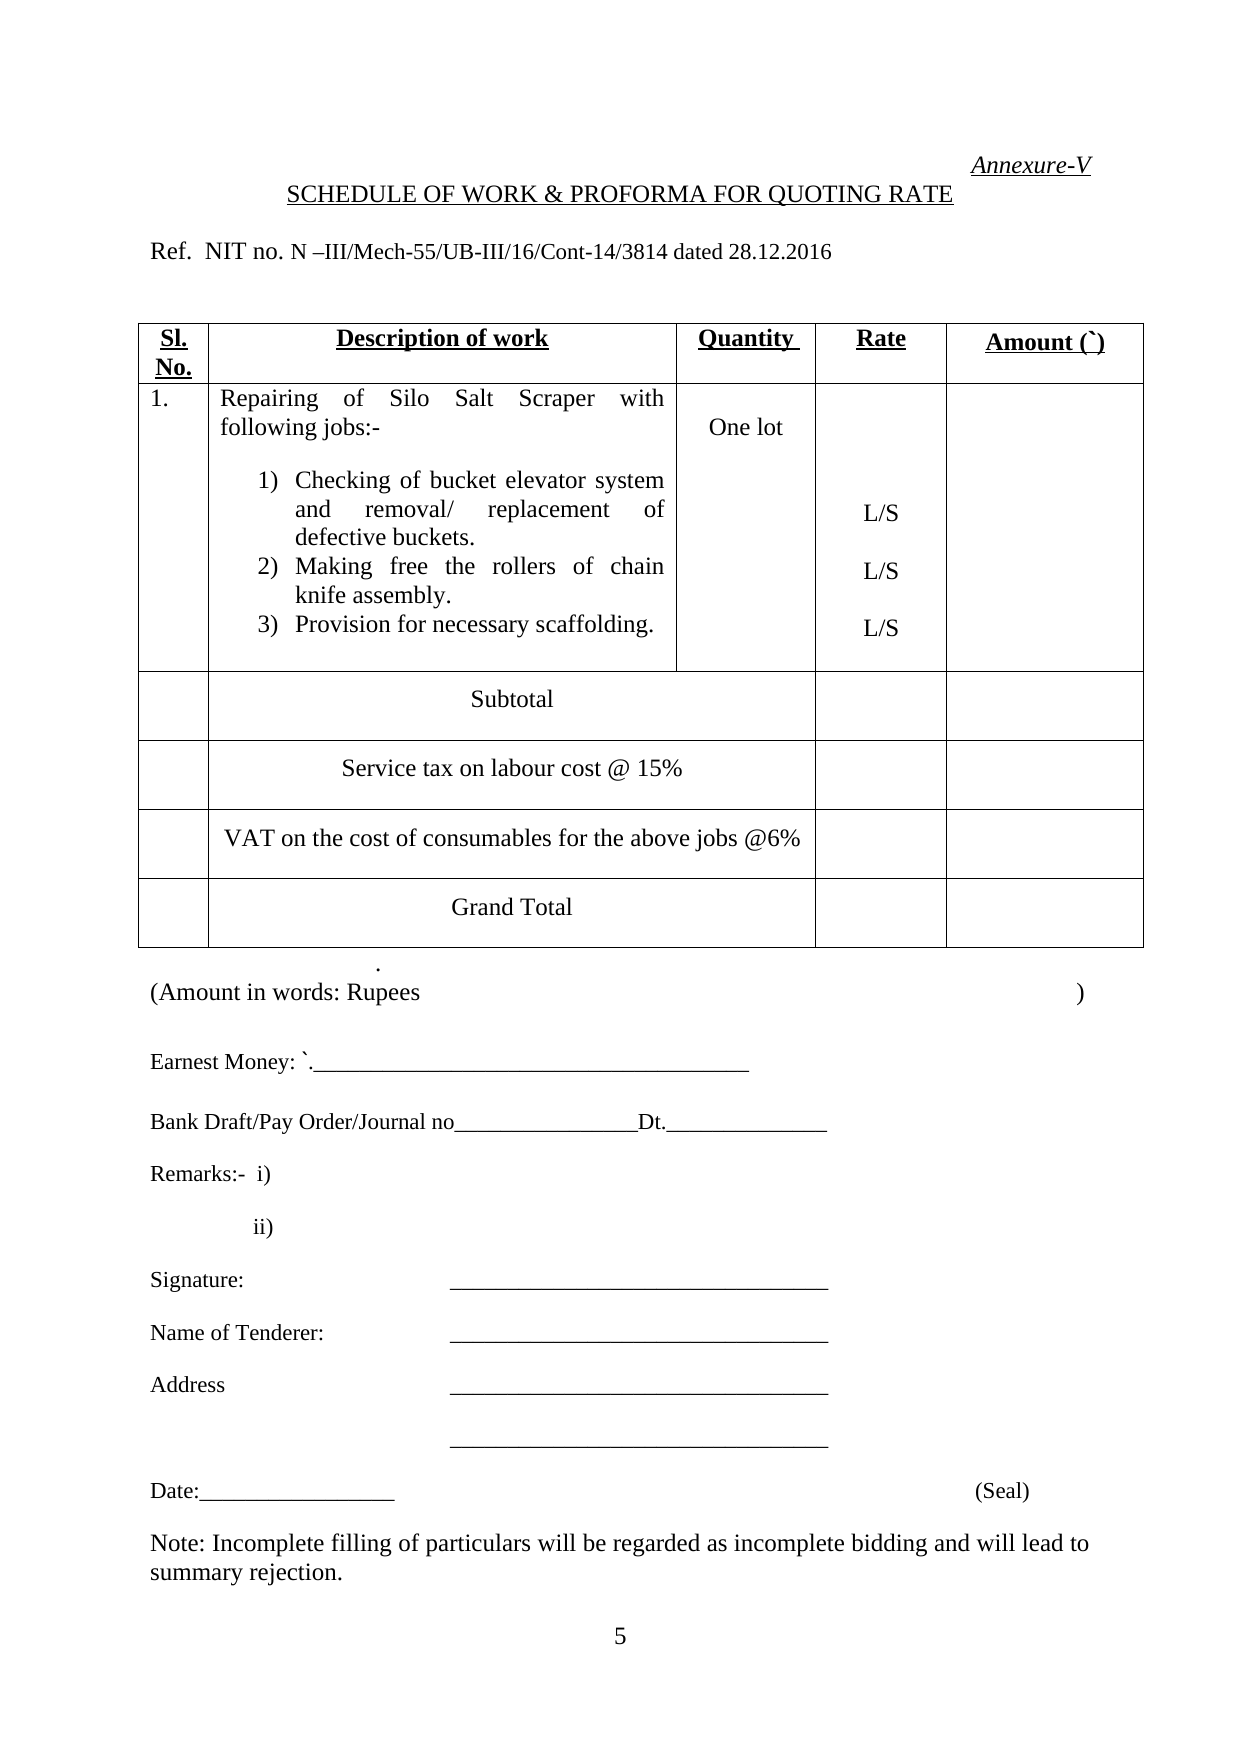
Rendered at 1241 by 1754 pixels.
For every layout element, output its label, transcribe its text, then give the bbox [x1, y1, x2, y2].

table_cell [816, 879, 946, 947]
table_cell [947, 672, 1143, 740]
subtitle Note: Incomplete filling of particulars will be regarded as incomplete bidding and will lead to summary rejection. [150, 1528, 1090, 1586]
table_cell Repairing of Silo Salt Scraper with following jobs:- Checking of bucket elevator system and removal/ replacement of defective buckets. Making free the rollers of chain knife assembly. Provision for necessary scaffolding. [209, 384, 676, 671]
table_cell Service tax on labour cost @ 15% [209, 741, 815, 809]
text Ref. NIT no. N –III/Mech-55/UB-III/16/Cont-14/3814 dated 28.12.2016 [150, 236, 1090, 265]
table_cell [947, 741, 1143, 809]
table_header Description of work [209, 324, 676, 382]
text Address _________________________________ [150, 1371, 1090, 1398]
table_cell 1. [139, 384, 208, 671]
table_cell [139, 741, 208, 809]
table_cell [947, 810, 1143, 878]
text Remarks:- i) [150, 1160, 1090, 1187]
text Signature: _________________________________ [150, 1266, 1090, 1292]
table_cell [947, 879, 1143, 947]
text SCHEDULE OF WORK & PROFORMA FOR QUOTING RATE [150, 179, 1090, 207]
table_cell [816, 741, 946, 809]
text ii) [150, 1213, 1090, 1239]
table_header Sl. No. [139, 324, 208, 382]
text Bank Draft/Pay Order/Journal no________________Dt.______________ [150, 1108, 1090, 1134]
text Name of Tenderer: _________________________________ [150, 1318, 1090, 1345]
table_cell [816, 672, 946, 740]
table_cell [139, 879, 208, 947]
table_header Quantity [677, 324, 815, 382]
text (Amount in words: Rupees ) [150, 977, 1090, 1006]
text Date:_________________ (Seal) [150, 1477, 1090, 1503]
table_header Rate [816, 324, 946, 382]
table_cell One lot [677, 384, 815, 671]
table_cell [816, 810, 946, 878]
text Earnest Money: `.______________________________________ [150, 1045, 1090, 1076]
table_cell Subtotal [209, 672, 815, 740]
text . [150, 948, 1090, 977]
text Annexure-V [150, 150, 1090, 179]
table_cell [139, 672, 208, 740]
table_cell L/S L/S L/S [816, 384, 946, 671]
text _________________________________ [150, 1424, 1090, 1450]
table_cell Grand Total [209, 879, 815, 947]
table_cell [947, 384, 1143, 671]
table_cell VAT on the cost of consumables for the above jobs @6% [209, 810, 815, 878]
table_cell [139, 810, 208, 878]
table_header Amount (`) [947, 324, 1143, 382]
